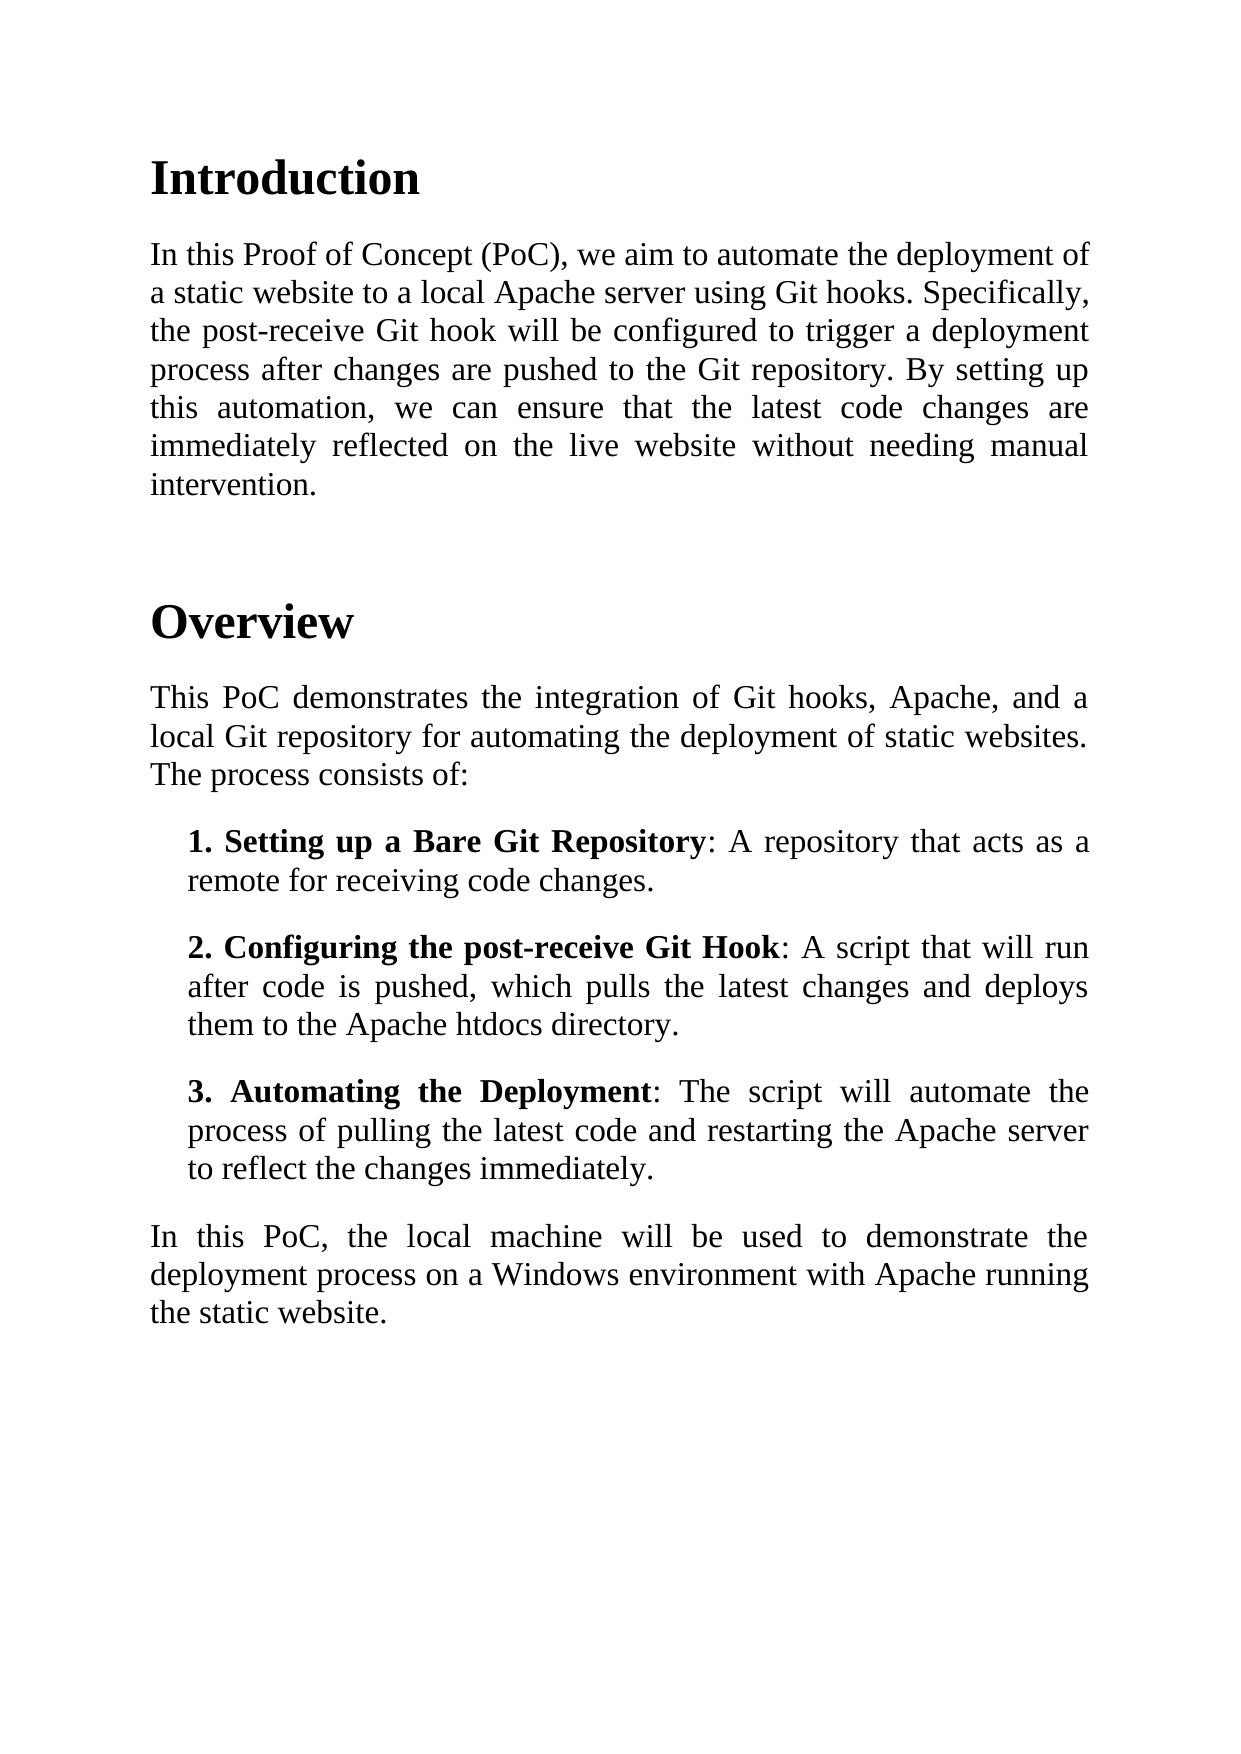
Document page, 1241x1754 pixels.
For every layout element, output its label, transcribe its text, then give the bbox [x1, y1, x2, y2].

list Setting up a Bare Git Repository: A repository that acts as a remote for receiving code changes. [187, 822, 1090, 898]
subtitle Introduction [150, 148, 1093, 206]
text This PoC demonstrates the integration of Git hooks, Apache, and a local Git repository for automating the deployment of static websites. The process consists of: [150, 678, 1089, 793]
list Configuring the post-receive Git Hook: A script that will run after code is pushed, which pulls the latest changes and deploys them to the Apache htdocs directory. [187, 928, 1090, 1043]
text In this Proof of Concept (PoC), we aim to automate the deployment of a static website to a local Apache server using Git hooks. Specifically, the post-receive Git hook will be configured to trigger a deployment process after changes are pushed to the Git repository. By setting up this automation, we can ensure that the latest code changes are immediately reflected on the live website without needing manual intervention. [150, 234, 1090, 502]
subtitle Overview [150, 592, 1093, 649]
text In this PoC, the local machine will be used to demonstrate the deployment process on a Windows environment with Apache running the static website. [150, 1216, 1089, 1331]
list Automating the Deployment: The script will automate the process of pulling the latest code and restarting the Apache server to reflect the changes immediately. [187, 1072, 1090, 1187]
